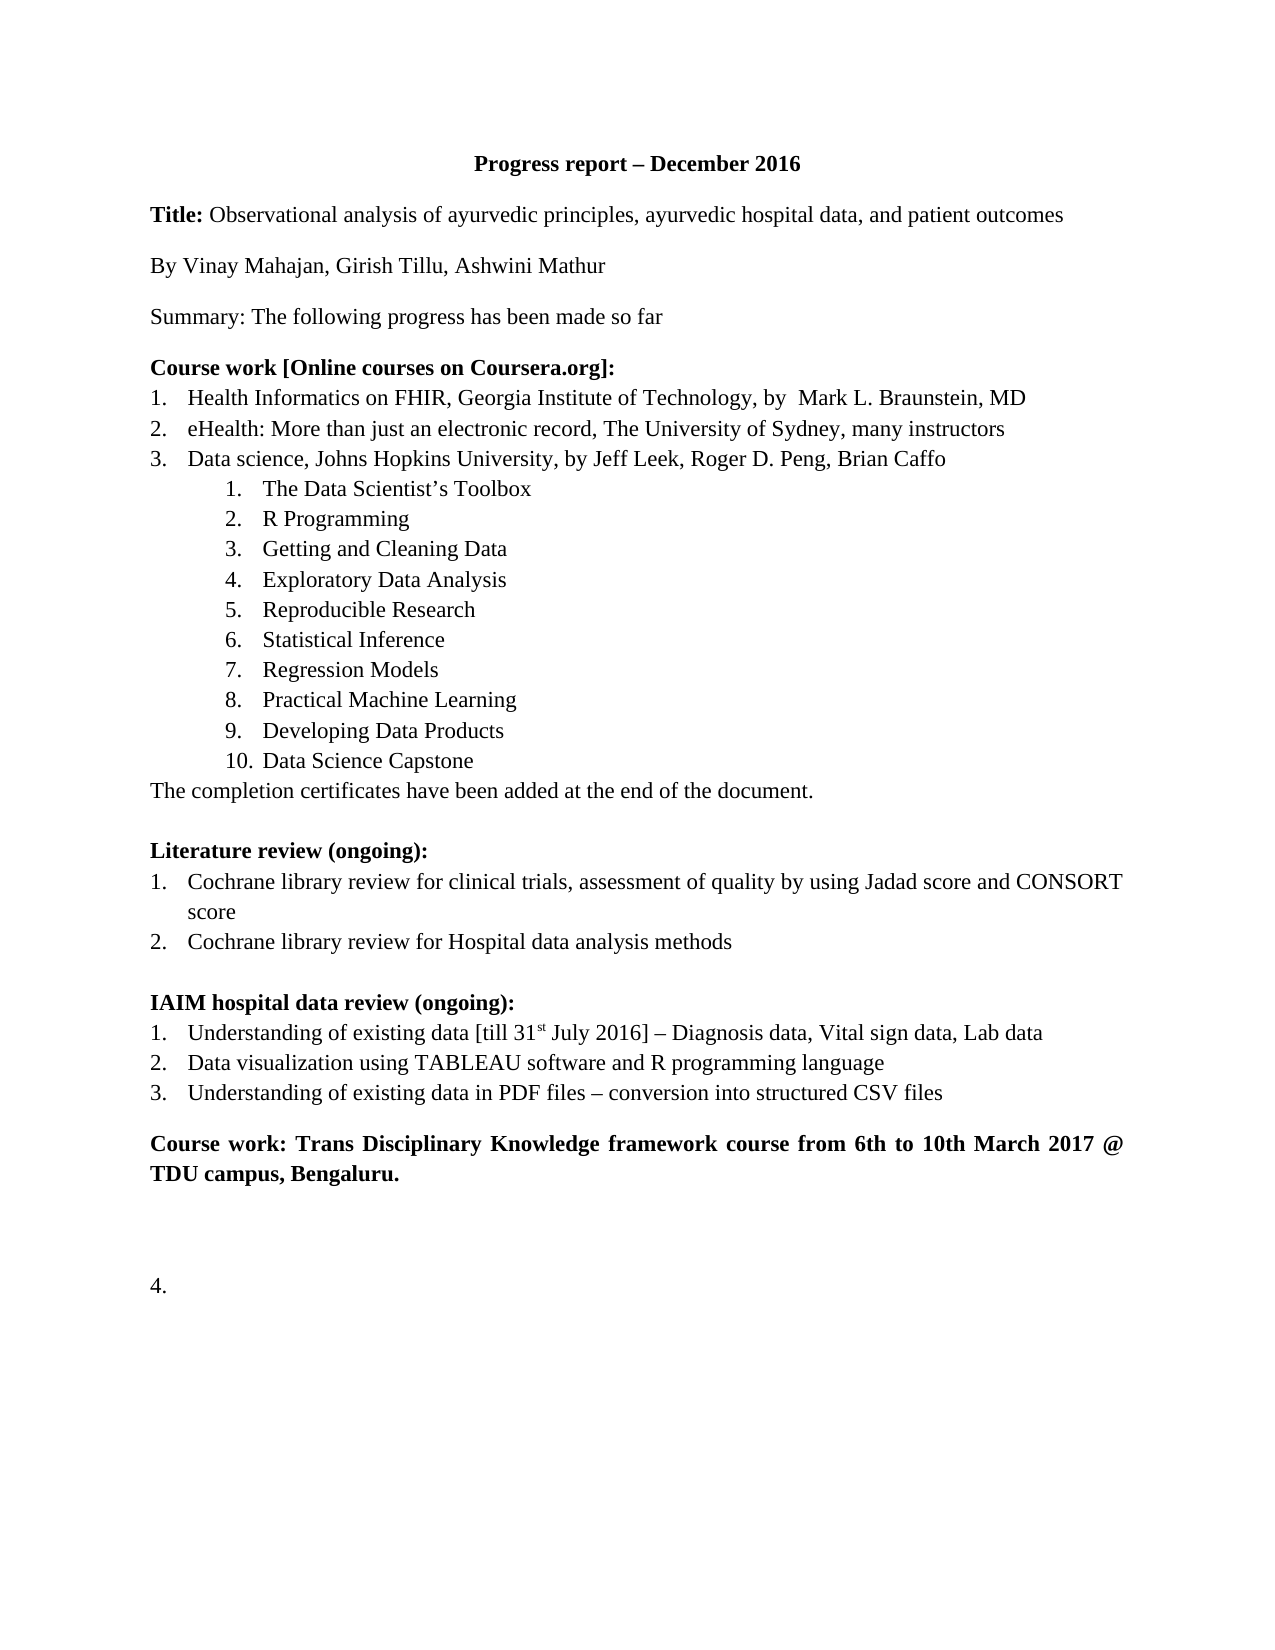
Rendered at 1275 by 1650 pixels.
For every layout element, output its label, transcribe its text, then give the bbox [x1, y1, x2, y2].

list Practical Machine Learning [225, 686, 1125, 713]
list R Programming [225, 505, 1125, 532]
list Understanding of existing data [till 31st July 2016] – Diagnosis data, Vital sign data, Lab data [150, 1019, 1125, 1045]
list Data science, Johns Hopkins University, by Jeff Leek, Roger D. Peng, Brian Caffo [150, 445, 1125, 471]
list Statistical Inference [225, 626, 1125, 652]
list Data Science Capstone [225, 747, 1125, 773]
list Data visualization using TABLEAU software and R programming language [150, 1049, 1125, 1075]
text Summary: The following progress has been made so far [150, 303, 1125, 329]
list eHealth: More than just an electronic record, The University of Sydney, many instructors [150, 414, 1125, 441]
text Title: Observational analysis of ayurvedic principles, ayurvedic hospital data, and patient outcomes [150, 201, 1125, 227]
list Literature review (ongoing): [150, 837, 1125, 864]
list Regression Models [225, 656, 1125, 683]
list Getting and Cleaning Data [225, 535, 1125, 562]
list Understanding of existing data in PDF files – conversion into structured CSV files [150, 1079, 1125, 1106]
list Course work [Online courses on Coursera.org]: [150, 354, 1125, 381]
text Progress report – December 2016 [150, 150, 1125, 176]
list Exploratory Data Analysis [225, 566, 1125, 592]
text Course work: Trans Disciplinary Knowledge framework course from 6th to 10th March 2017 @ TDU campus, Bengaluru. [150, 1130, 1125, 1187]
list Developing Data Products [225, 717, 1125, 743]
list IAIM hospital data review (ongoing): [150, 988, 1125, 1015]
list The Data Scientist’s Toolbox [225, 475, 1125, 501]
list The completion certificates have been added at the end of the document. [150, 777, 1125, 803]
list Cochrane library review for clinical trials, assessment of quality by using Jadad score and CONSORT score [150, 868, 1125, 924]
list Health Informatics on FHIR, Georgia Institute of Technology, by Mark L. Braunstein, MD [150, 384, 1125, 411]
text By Vinay Mahajan, Girish Tillu, Ashwini Mathur [150, 252, 1125, 278]
list Reproducible Research [225, 596, 1125, 622]
list Cochrane library review for Hospital data analysis methods [150, 928, 1125, 954]
